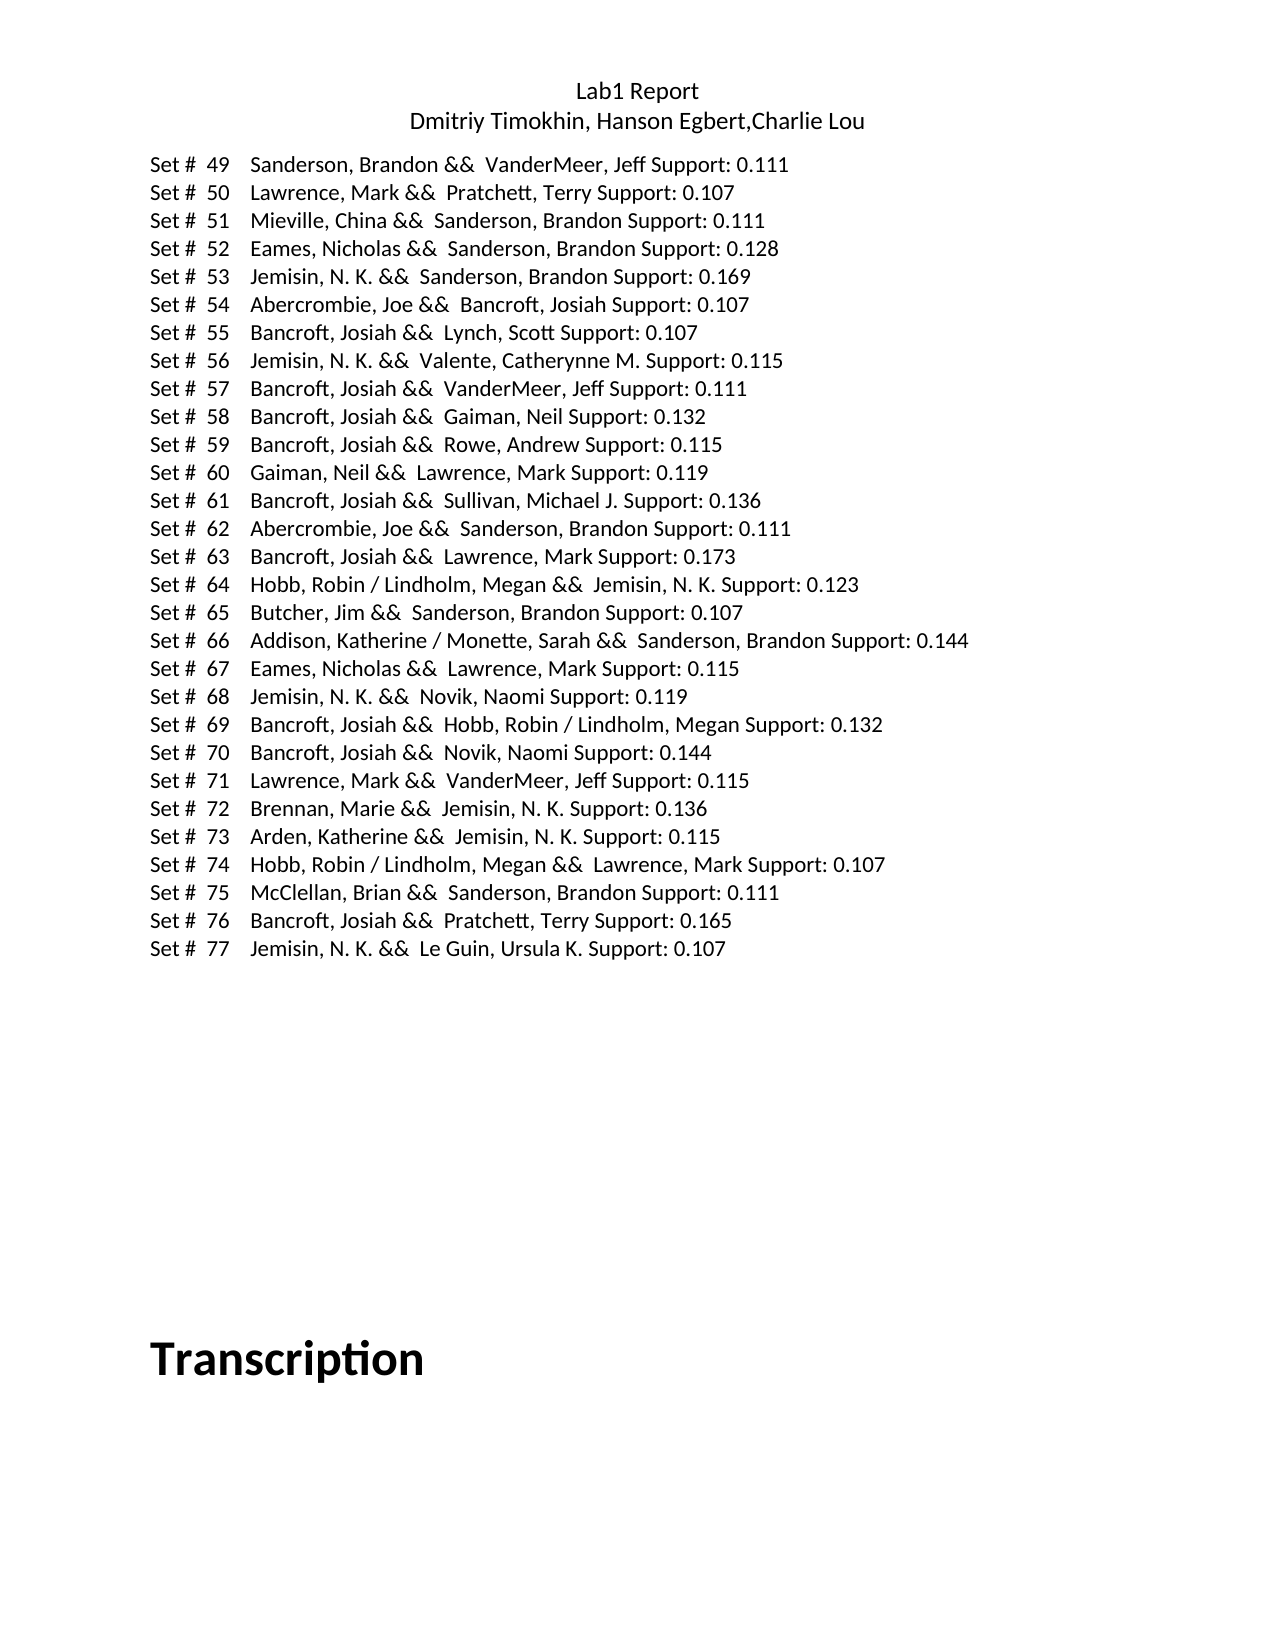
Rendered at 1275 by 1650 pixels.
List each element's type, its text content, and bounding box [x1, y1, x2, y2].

text Set # 60 Gaiman, Neil && Lawrence, Mark Support: 0.119 [150, 458, 1125, 486]
text Set # 49 Sanderson, Brandon && VanderMeer, Jeff Support: 0.111 [150, 150, 1125, 178]
text Set # 65 Butcher, Jim && Sanderson, Brandon Support: 0.107 [150, 598, 1125, 626]
text Set # 67 Eames, Nicholas && Lawrence, Mark Support: 0.115 [150, 654, 1125, 682]
text Set # 71 Lawrence, Mark && VanderMeer, Jeff Support: 0.115 [150, 766, 1125, 794]
text Set # 61 Bancroft, Josiah && Sullivan, Michael J. Support: 0.136 [150, 486, 1125, 514]
text Set # 75 McClellan, Brian && Sanderson, Brandon Support: 0.111 [150, 878, 1125, 907]
text Set # 51 Mieville, China && Sanderson, Brandon Support: 0.111 [150, 206, 1125, 234]
text Set # 59 Bancroft, Josiah && Rowe, Andrew Support: 0.115 [150, 430, 1125, 458]
text Set # 73 Arden, Katherine && Jemisin, N. K. Support: 0.115 [150, 822, 1125, 851]
text Set # 76 Bancroft, Josiah && Pratchett, Terry Support: 0.165 [150, 907, 1125, 934]
text Set # 72 Brennan, Marie && Jemisin, N. K. Support: 0.136 [150, 794, 1125, 822]
text Set # 52 Eames, Nicholas && Sanderson, Brandon Support: 0.128 [150, 234, 1125, 262]
text Set # 64 Hobb, Robin / Lindholm, Megan && Jemisin, N. K. Support: 0.123 [150, 570, 1125, 598]
text Set # 68 Jemisin, N. K. && Novik, Naomi Support: 0.119 [150, 682, 1125, 710]
text Set # 63 Bancroft, Josiah && Lawrence, Mark Support: 0.173 [150, 542, 1125, 570]
text Set # 55 Bancroft, Josiah && Lynch, Scott Support: 0.107 [150, 318, 1125, 346]
text Set # 69 Bancroft, Josiah && Hobb, Robin / Lindholm, Megan Support: 0.132 [150, 710, 1125, 738]
text Set # 57 Bancroft, Josiah && VanderMeer, Jeff Support: 0.111 [150, 374, 1125, 402]
text Set # 54 Abercrombie, Joe && Bancroft, Josiah Support: 0.107 [150, 290, 1125, 318]
text Set # 62 Abercrombie, Joe && Sanderson, Brandon Support: 0.111 [150, 514, 1125, 542]
text Set # 50 Lawrence, Mark && Pratchett, Terry Support: 0.107 [150, 178, 1125, 206]
text Set # 74 Hobb, Robin / Lindholm, Megan && Lawrence, Mark Support: 0.107 [150, 851, 1125, 878]
text Set # 66 Addison, Katherine / Monette, Sarah && Sanderson, Brandon Support: 0.144 [150, 626, 1125, 654]
text Set # 56 Jemisin, N. K. && Valente, Catherynne M. Support: 0.115 [150, 346, 1125, 374]
text Set # 70 Bancroft, Josiah && Novik, Naomi Support: 0.144 [150, 738, 1125, 766]
text Set # 53 Jemisin, N. K. && Sanderson, Brandon Support: 0.169 [150, 262, 1125, 290]
text Set # 77 Jemisin, N. K. && Le Guin, Ursula K. Support: 0.107 [150, 934, 1125, 963]
text Set # 58 Bancroft, Josiah && Gaiman, Neil Support: 0.132 [150, 402, 1125, 430]
text Transcription [150, 1327, 1125, 1388]
